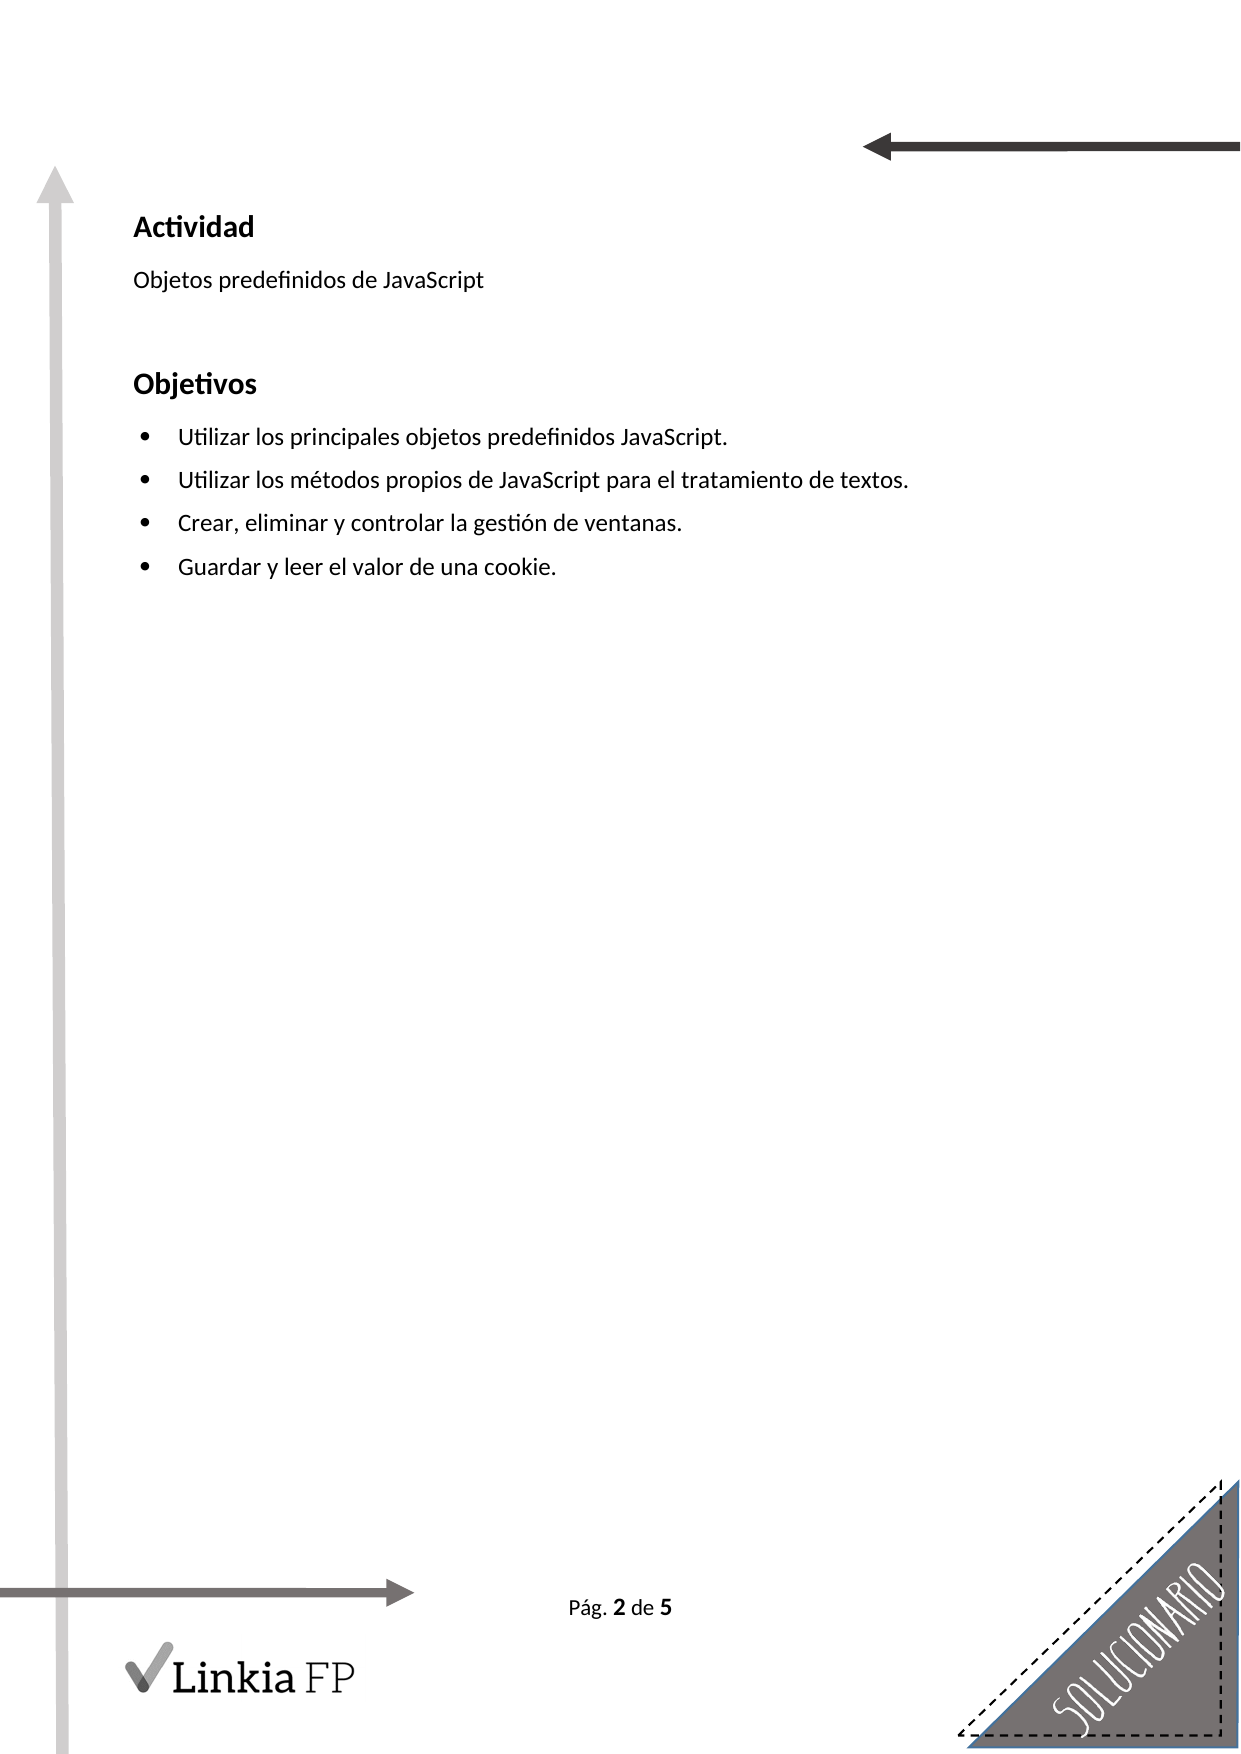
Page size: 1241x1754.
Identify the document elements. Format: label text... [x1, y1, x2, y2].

text Actividad [133, 207, 1137, 245]
text Objetivos [133, 364, 1137, 402]
text Utilizar los principales objetos predefinidos JavaScript. [141, 422, 1137, 452]
text Guardar y leer el valor de una cookie. [141, 551, 1137, 581]
text Crear, eliminar y controlar la gestión de ventanas. [141, 508, 1137, 538]
picture [1049, 1559, 1230, 1740]
text Objetos predefinidos de JavaScript [133, 264, 1137, 295]
picture [117, 1634, 366, 1702]
text Utilizar los métodos propios de JavaScript para el tratamiento de textos. [141, 464, 1137, 495]
